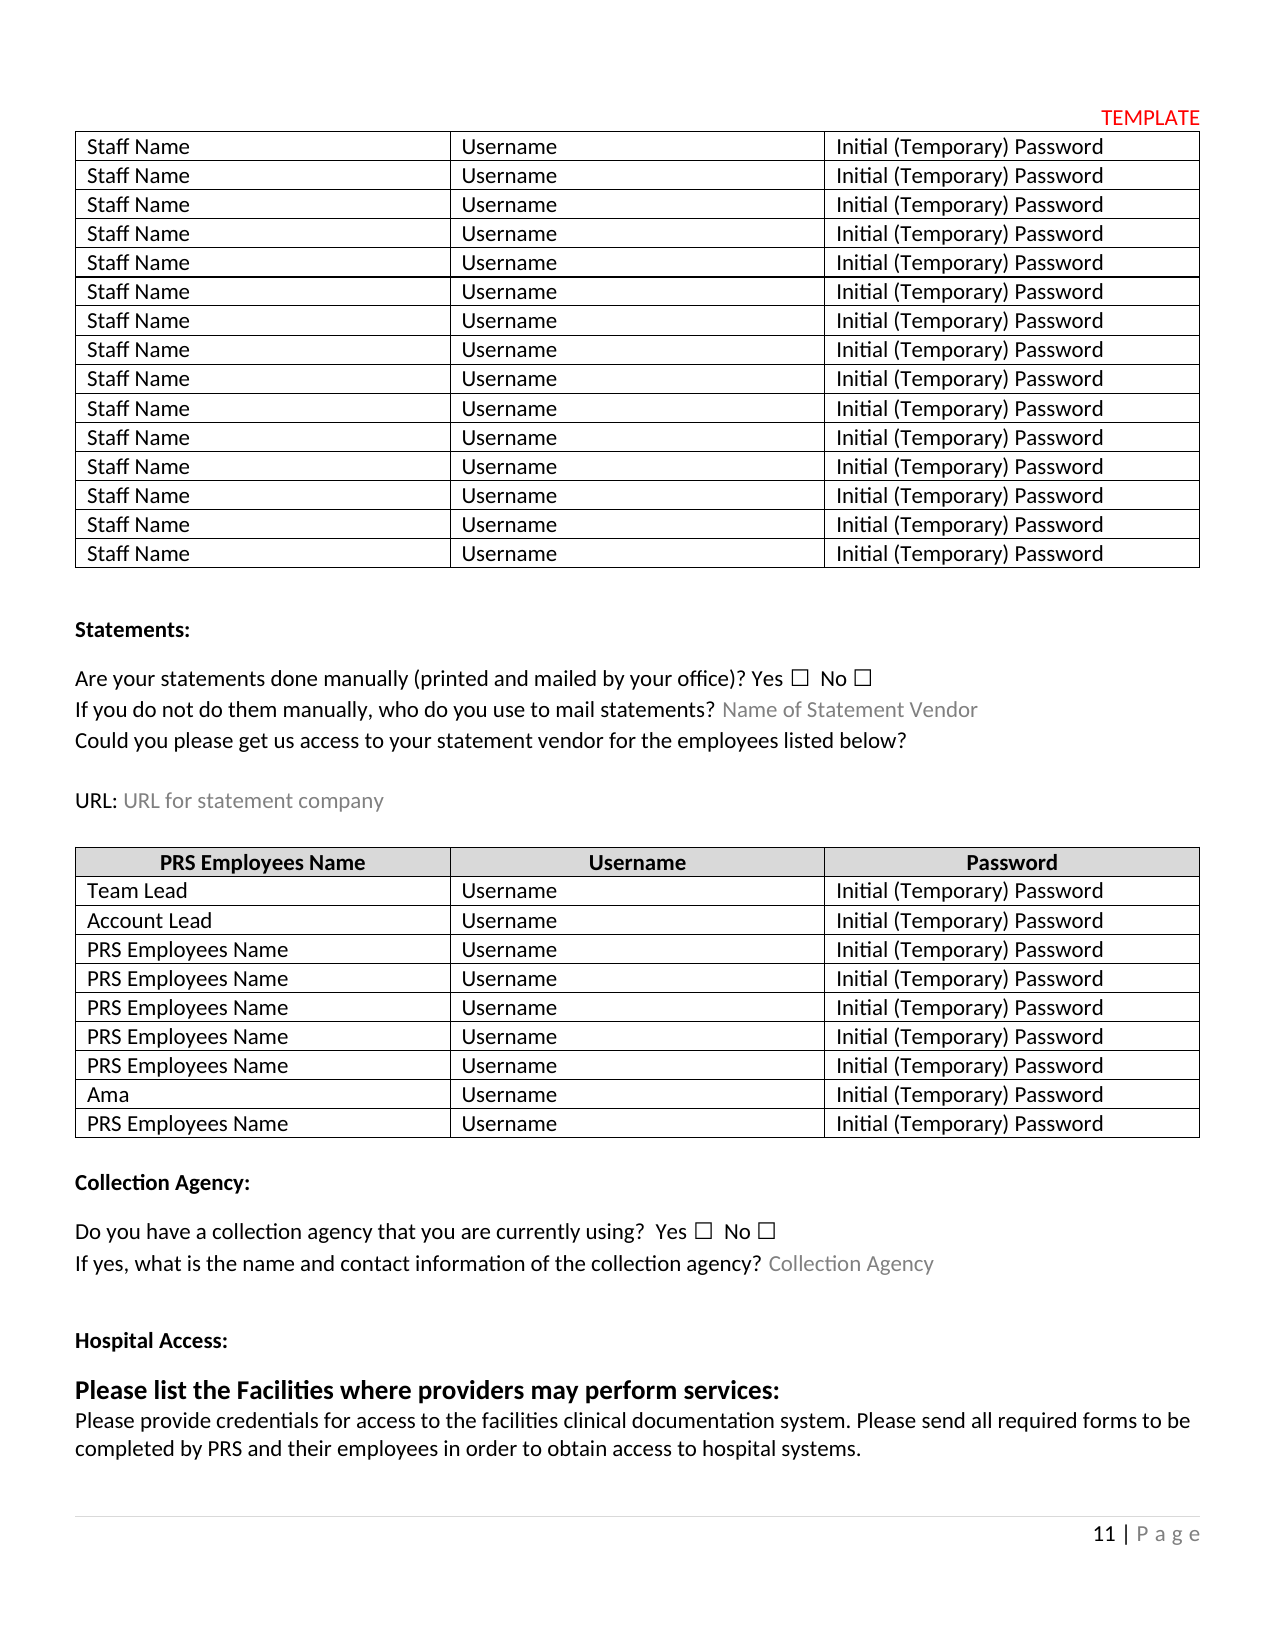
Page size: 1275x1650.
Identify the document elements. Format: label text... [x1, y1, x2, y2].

text Could you please get us access to your statement vendor for the employees listed below? [75, 726, 1200, 754]
text Statements: [75, 615, 1200, 643]
table_header PRS Employees Name [76, 848, 450, 876]
text Do you have a collection agency that you are currently using? Yes No [75, 1215, 1200, 1247]
table_header Username [451, 848, 824, 876]
text If yes, what is the name and contact information of the collection agency? [75, 1249, 1200, 1277]
text Collection Agency: [75, 1168, 1200, 1196]
text Please list the Facilities where providers may perform services: [75, 1373, 1200, 1406]
text If you do not do them manually, who do you use to mail statements? [75, 696, 1200, 723]
text Are your statements done manually (printed and mailed by your office)? Yes No [75, 662, 1200, 693]
text Hospital Access: [75, 1326, 1200, 1354]
table_header Password [825, 848, 1199, 876]
text URL: [75, 786, 1200, 814]
text Please provide credentials for access to the facilities clinical documentation system. Please send all required forms to be completed by PRS and their employees in order to obtain access to hospital systems. [75, 1406, 1200, 1462]
